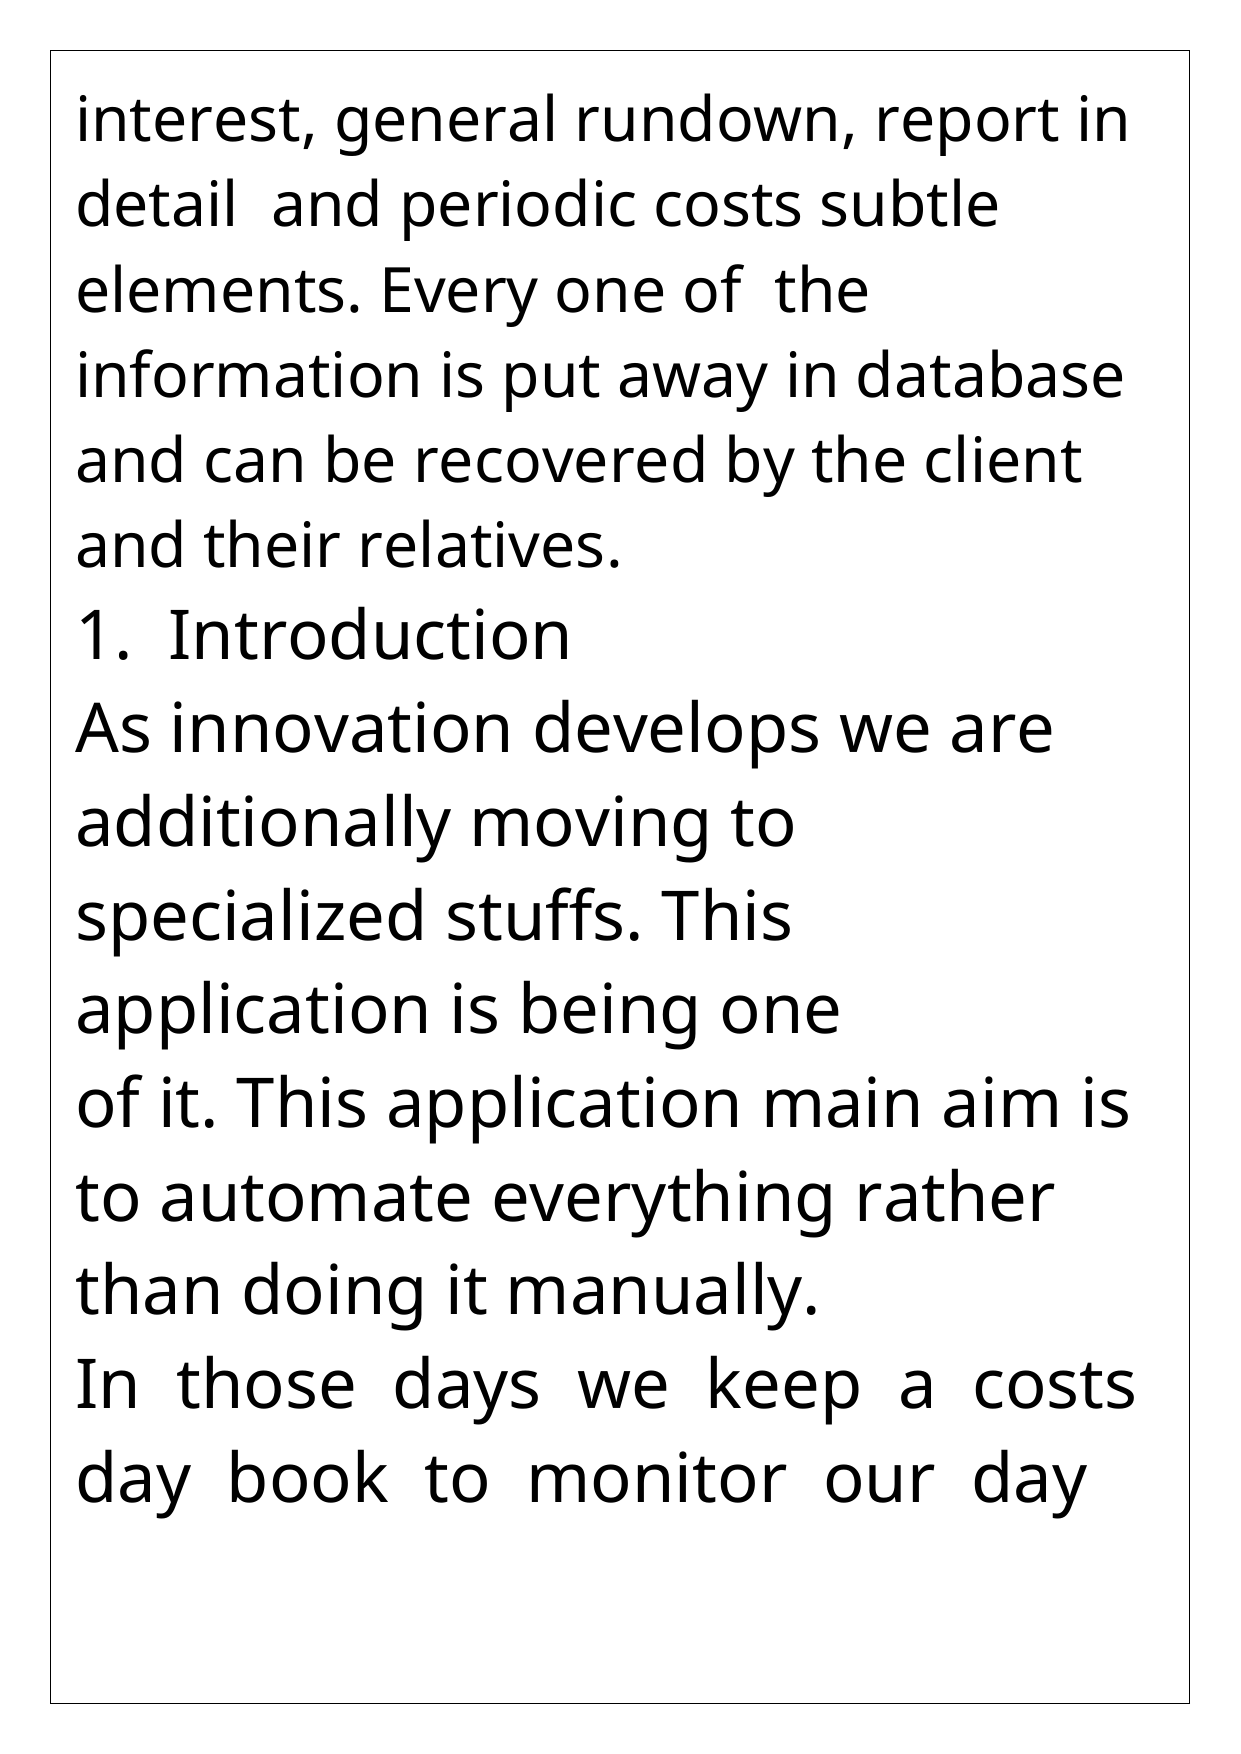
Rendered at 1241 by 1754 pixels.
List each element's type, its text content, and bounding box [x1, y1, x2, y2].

text 1. Introduction [75, 586, 1165, 679]
text information is put away in database and can be recovered by the client and their relatives. [75, 330, 1165, 586]
text As innovation develops we are additionally moving to specialized stuffs. This application is being one [75, 679, 1165, 1054]
text of it. This application main aim is to automate everything rather than doing it manually. [75, 1054, 1165, 1335]
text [75, 1335, 1165, 1522]
text interest, general rundown, report in detail and periodic costs subtle elements. Every one of the [75, 75, 1165, 330]
